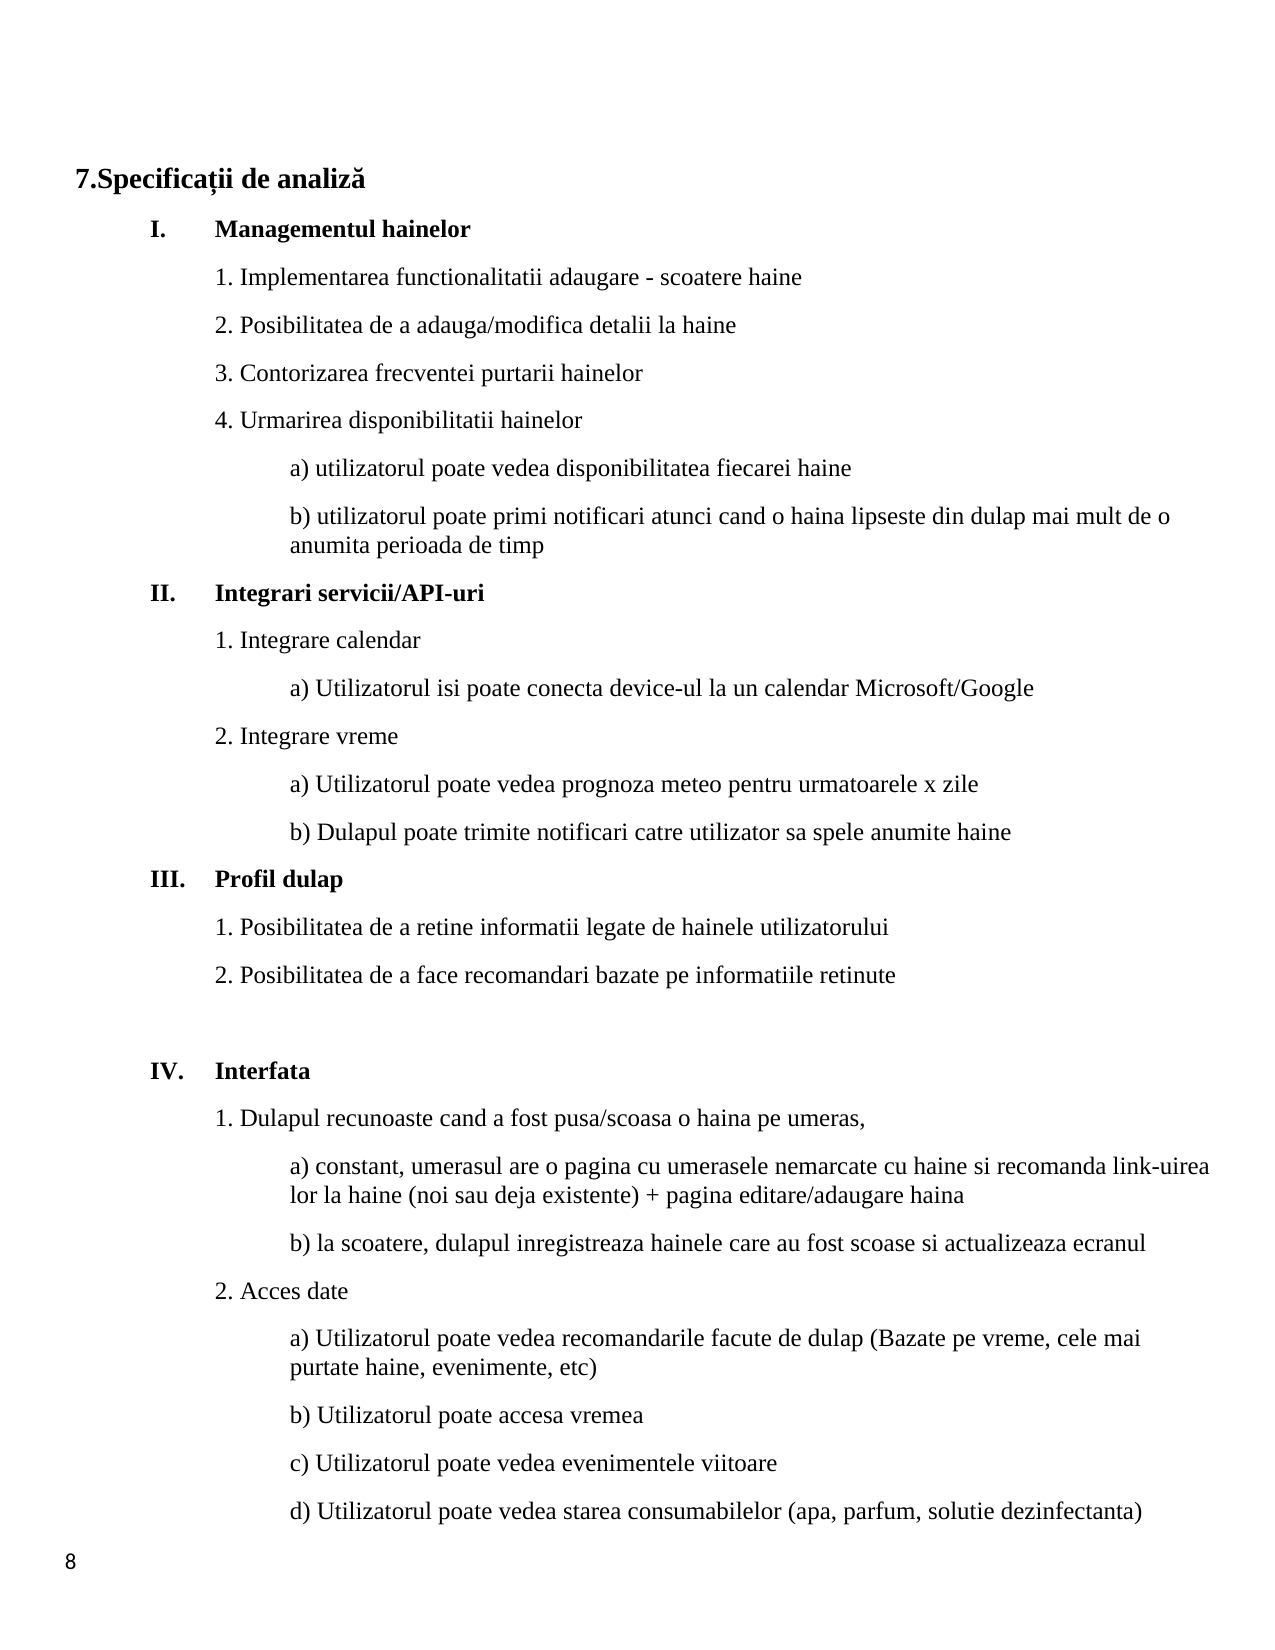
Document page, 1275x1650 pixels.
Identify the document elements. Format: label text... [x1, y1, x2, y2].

text III. Profil dulap [150, 864, 1210, 893]
text 2. Acces date [150, 1276, 1210, 1304]
text 1. Implementarea functionalitatii adaugare - scoatere haine [150, 262, 1210, 291]
text 1. Integrare calendar [150, 625, 1210, 654]
text II. Integrari servicii/API-uri [150, 578, 1210, 606]
text a) Utilizatorul poate vedea prognoza meteo pentru urmatoarele x zile [150, 769, 1210, 798]
text 4. Urmarirea disponibilitatii hainelor [150, 405, 1210, 434]
text 2. Posibilitatea de a adauga/modifica detalii la haine [150, 310, 1210, 338]
subtitle 7.Specificații de analiză [75, 162, 1210, 195]
text IV. Interfata [150, 1056, 1210, 1084]
text d) Utilizatorul poate vedea starea consumabilelor (apa, parfum, solutie dezinfectanta) [150, 1496, 1210, 1524]
text c) Utilizatorul poate vedea evenimentele viitoare [150, 1448, 1210, 1477]
text 1. Posibilitatea de a retine informatii legate de hainele utilizatorului [150, 912, 1210, 941]
text b) Dulapul poate trimite notificari catre utilizator sa spele anumite haine [150, 817, 1210, 845]
text I. Managementul hainelor [150, 214, 1210, 243]
text a) Utilizatorul isi poate conecta device-ul la un calendar Microsoft/Google [150, 673, 1210, 702]
text b) la scoatere, dulapul inregistreaza hainele care au fost scoase si actualizeaza ecranul [150, 1228, 1210, 1257]
text b) Utilizatorul poate accesa vremea [150, 1400, 1210, 1429]
text 2. Integrare vreme [150, 721, 1210, 750]
text a) utilizatorul poate vedea disponibilitatea fiecarei haine [150, 453, 1210, 482]
text 3. Contorizarea frecventei purtarii hainelor [150, 358, 1210, 386]
text 2. Posibilitatea de a face recomandari bazate pe informatiile retinute [150, 960, 1210, 989]
text 1. Dulapul recunoaste cand a fost pusa/scoasa o haina pe umeras, [150, 1103, 1210, 1132]
text b) utilizatorul poate primi notificari atunci cand o haina lipseste din dulap mai mult de o anumita perioada de timp [150, 501, 1210, 558]
text a) constant, umerasul are o pagina cu umerasele nemarcate cu haine si recomanda link-uirea lor la haine (noi sau deja existente) + pagina editare/adaugare haina [150, 1151, 1210, 1209]
text a) Utilizatorul poate vedea recomandarile facute de dulap (Bazate pe vreme, cele mai purtate haine, evenimente, etc) [150, 1323, 1210, 1381]
